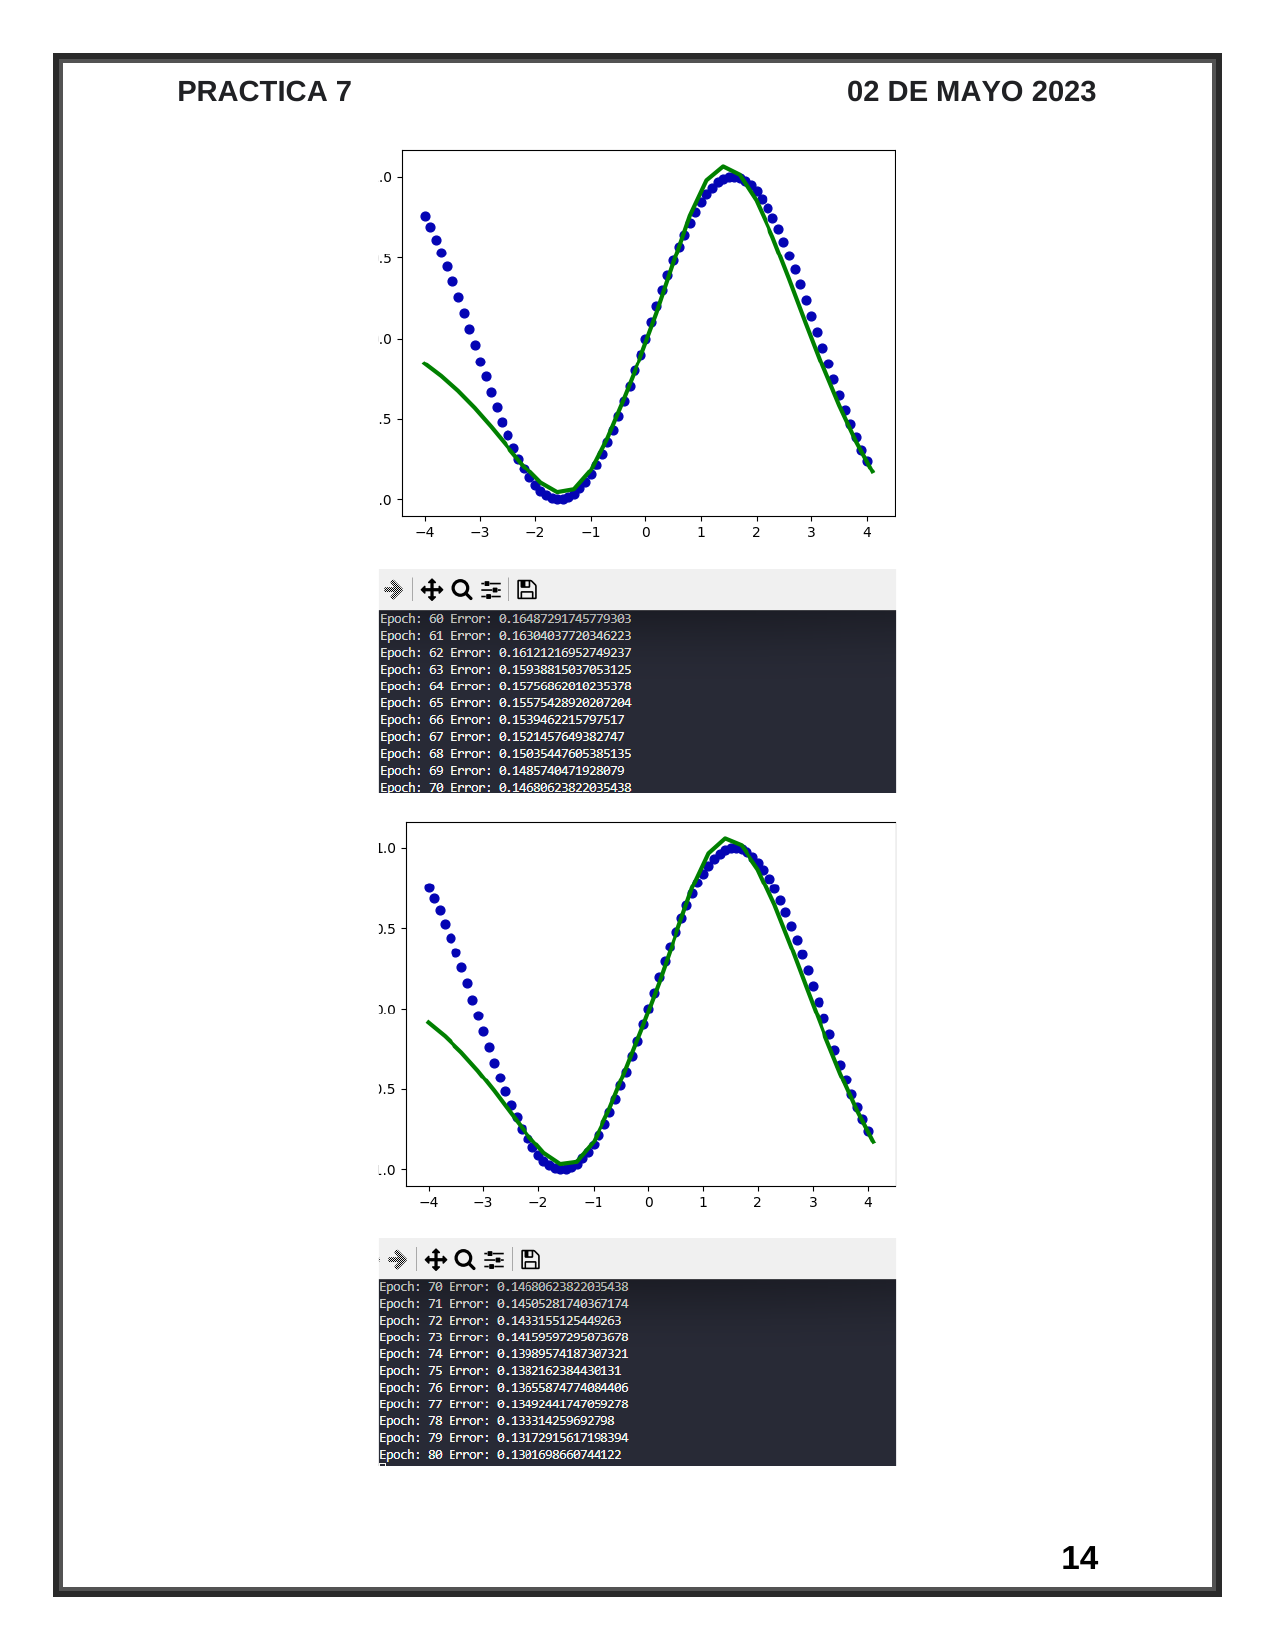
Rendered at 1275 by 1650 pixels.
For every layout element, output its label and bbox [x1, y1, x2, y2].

picture [378, 147, 897, 793]
picture [378, 820, 897, 1466]
